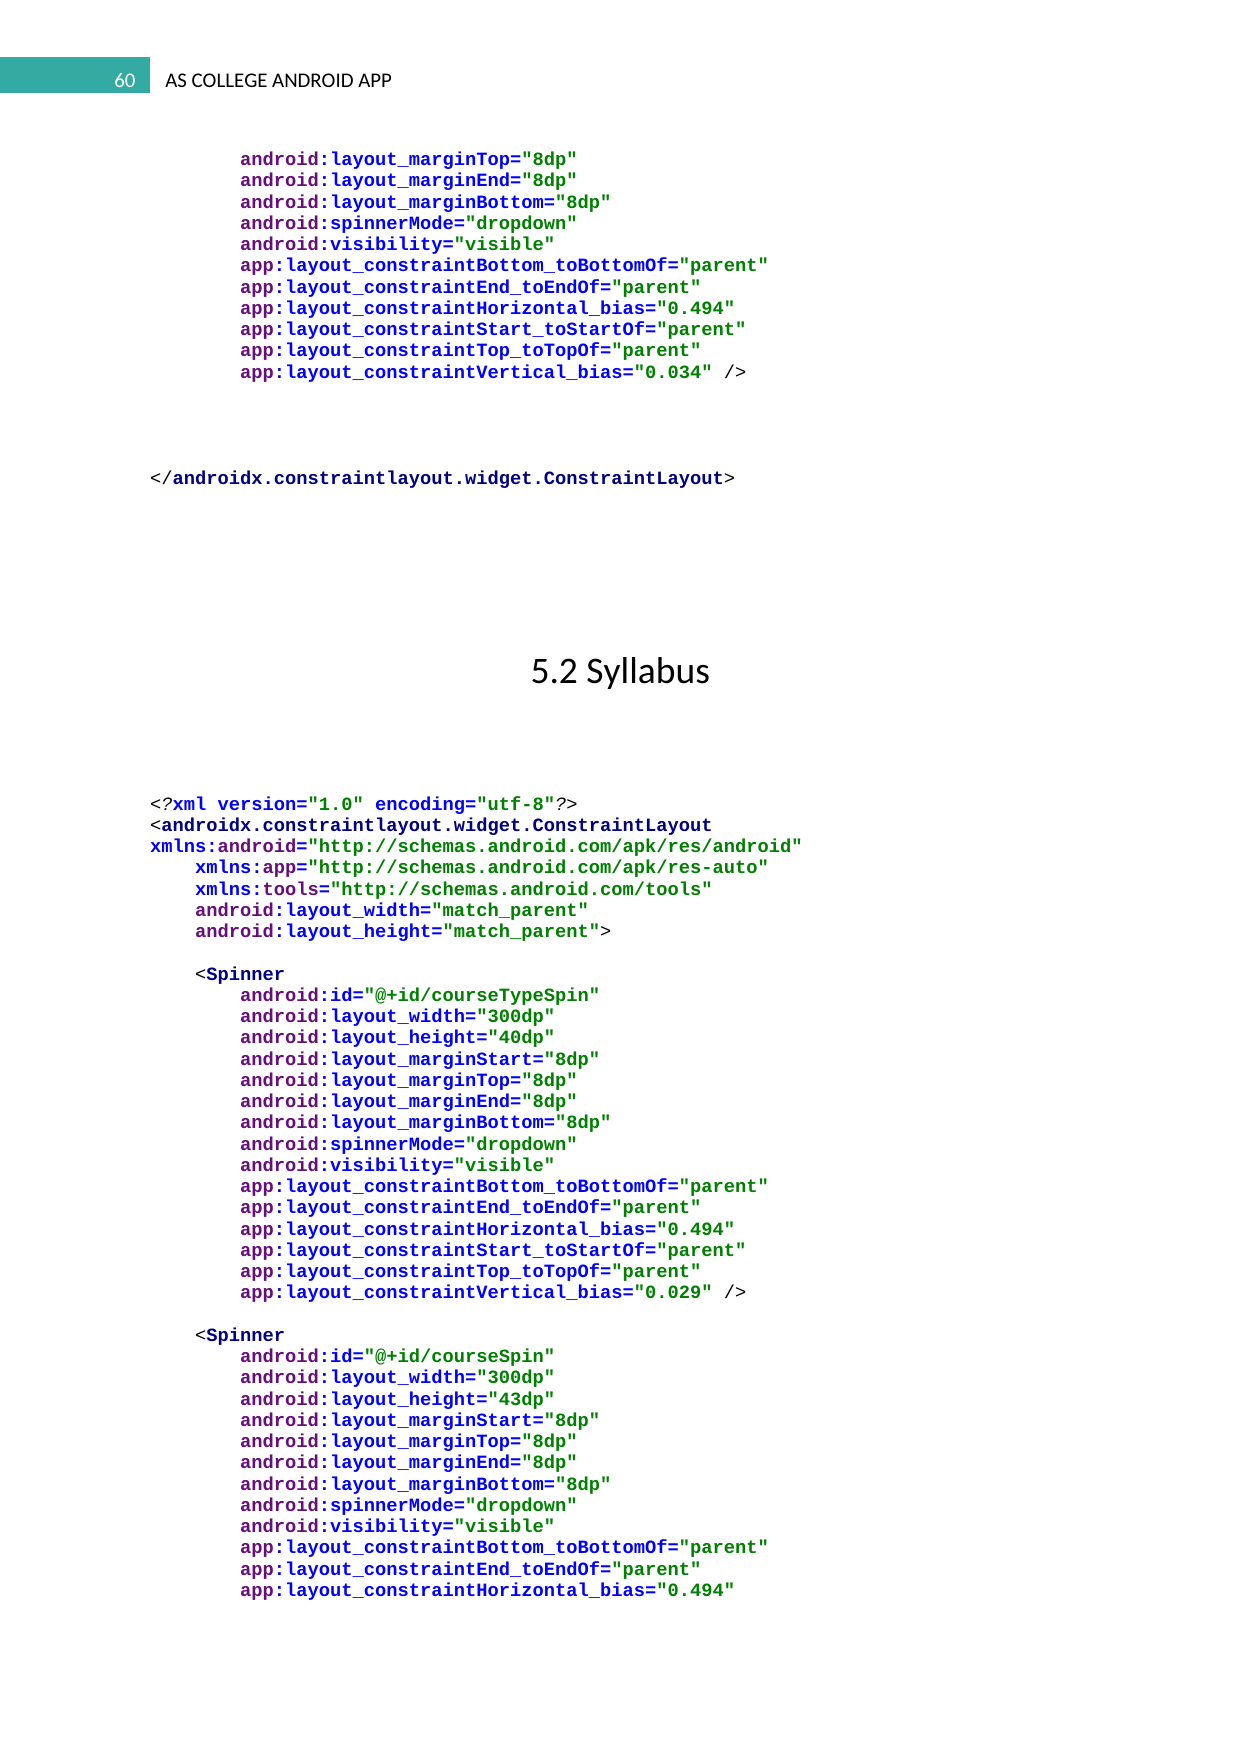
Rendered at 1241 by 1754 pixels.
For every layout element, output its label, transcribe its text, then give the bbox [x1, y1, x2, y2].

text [150, 150, 1090, 490]
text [150, 794, 1090, 1602]
text 5.2 Syllabus [150, 647, 1090, 693]
